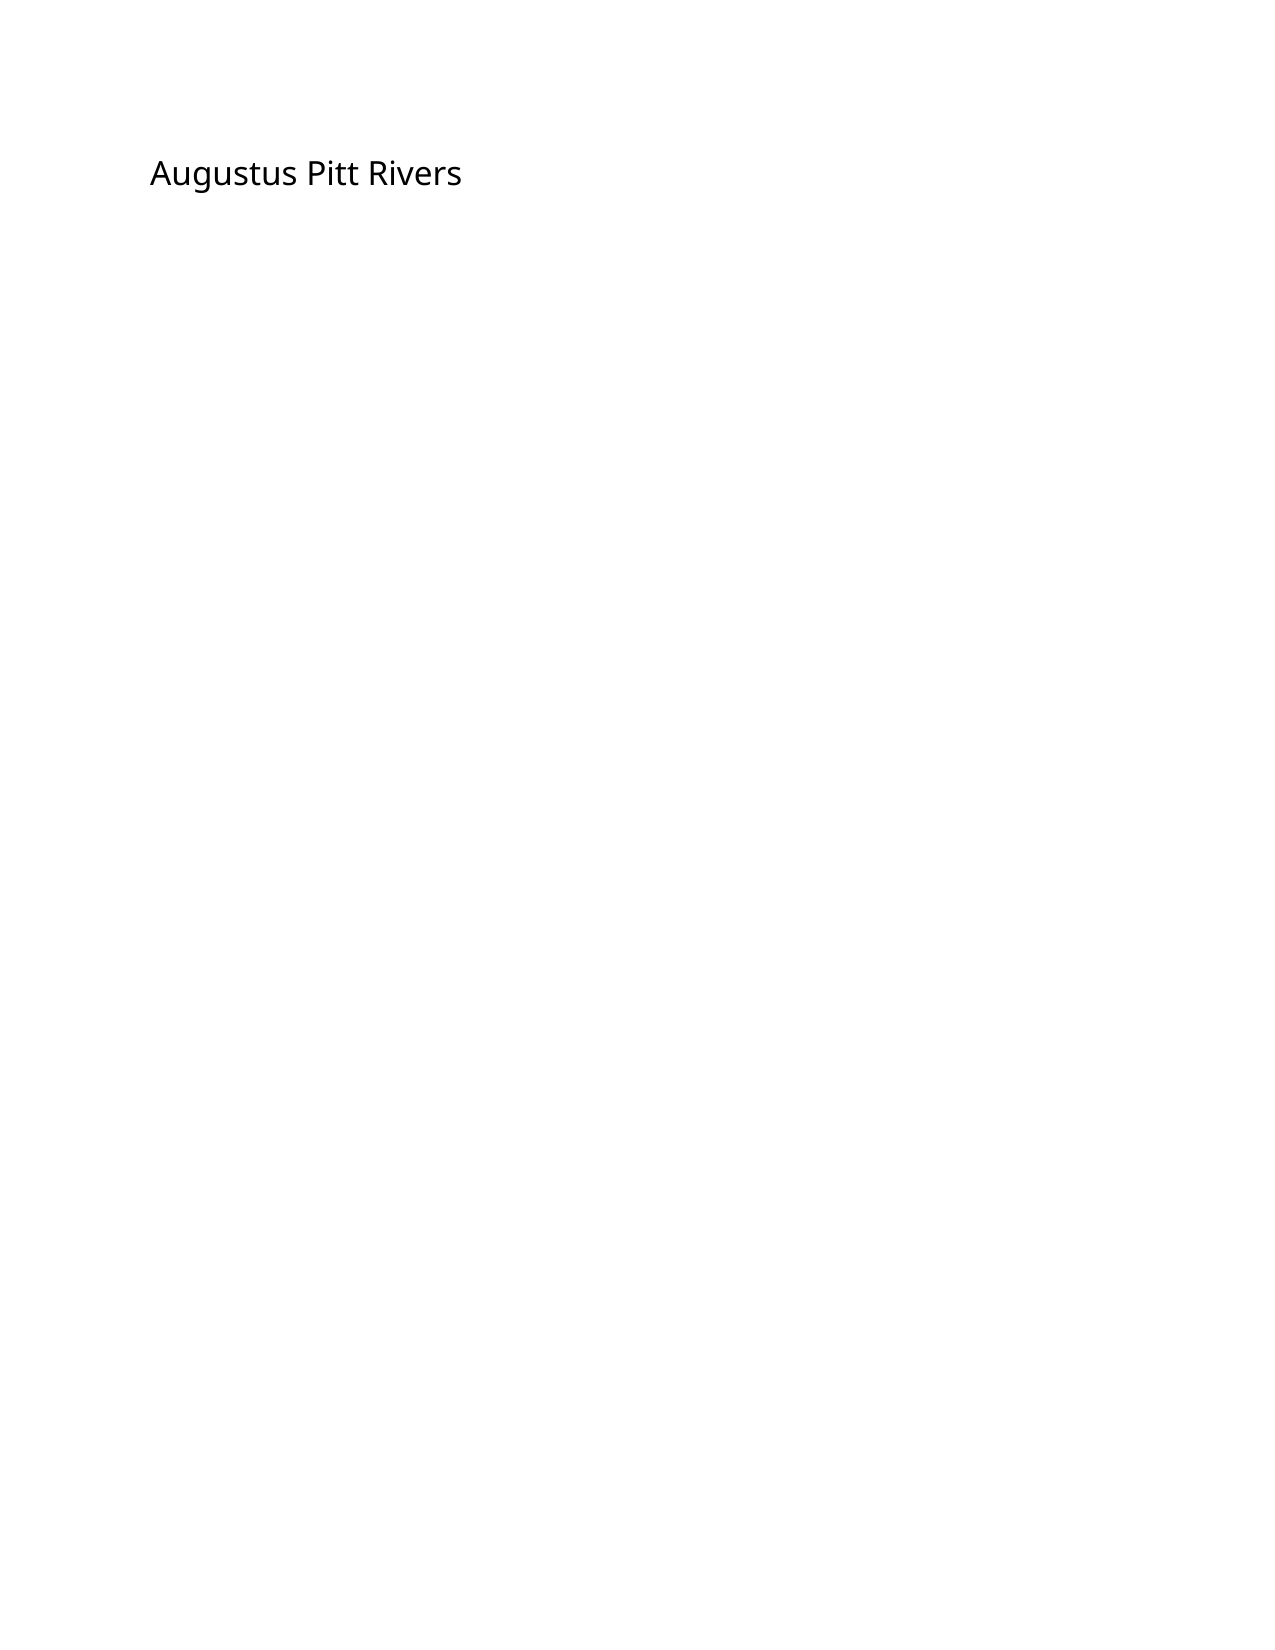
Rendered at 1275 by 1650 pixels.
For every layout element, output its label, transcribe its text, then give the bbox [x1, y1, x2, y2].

text Augustus Pitt Rivers [150, 150, 1125, 195]
